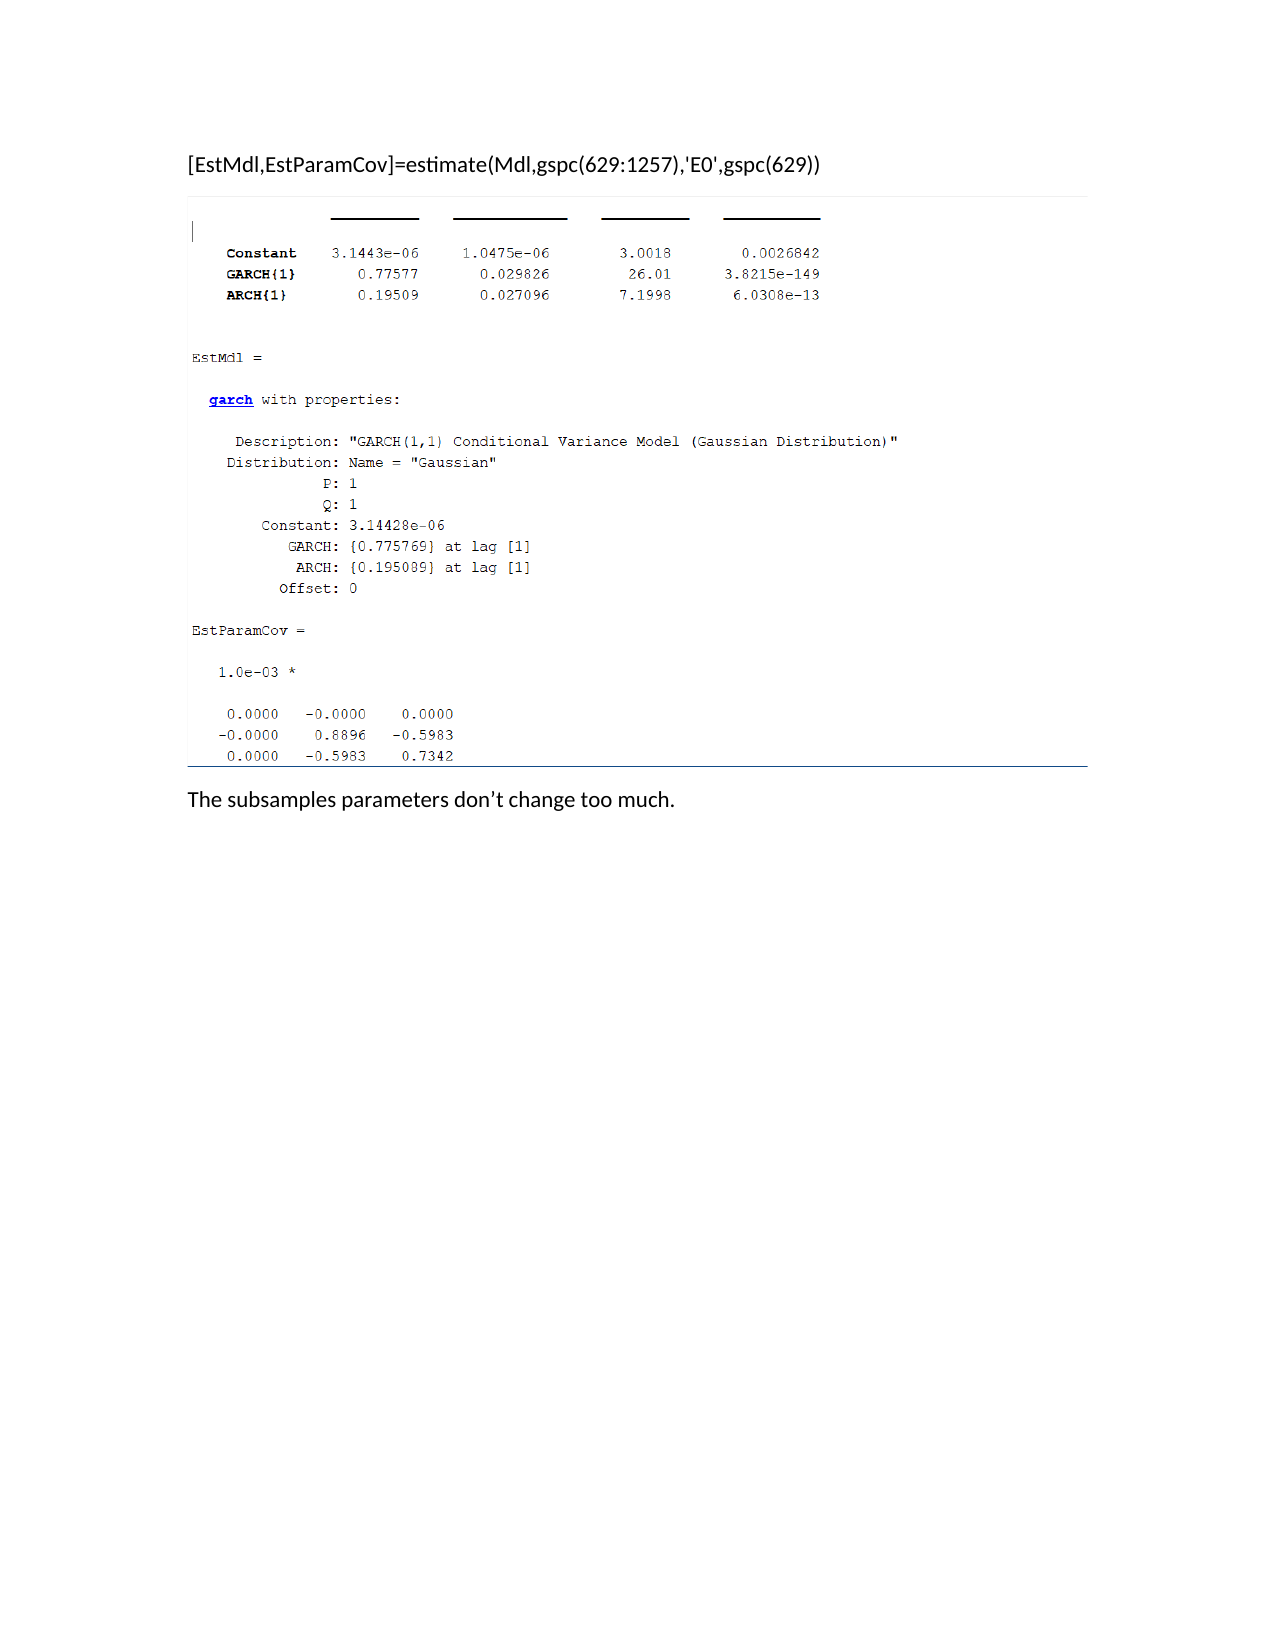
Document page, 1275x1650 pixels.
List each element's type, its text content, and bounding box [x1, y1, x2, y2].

text The subsamples parameters don’t change too much. [187, 786, 1087, 813]
picture [187, 196, 1088, 767]
text [EstMdl,EstParamCov]=estimate(Mdl,gspc(629:1257),'E0',gspc(629)) [187, 150, 1087, 178]
